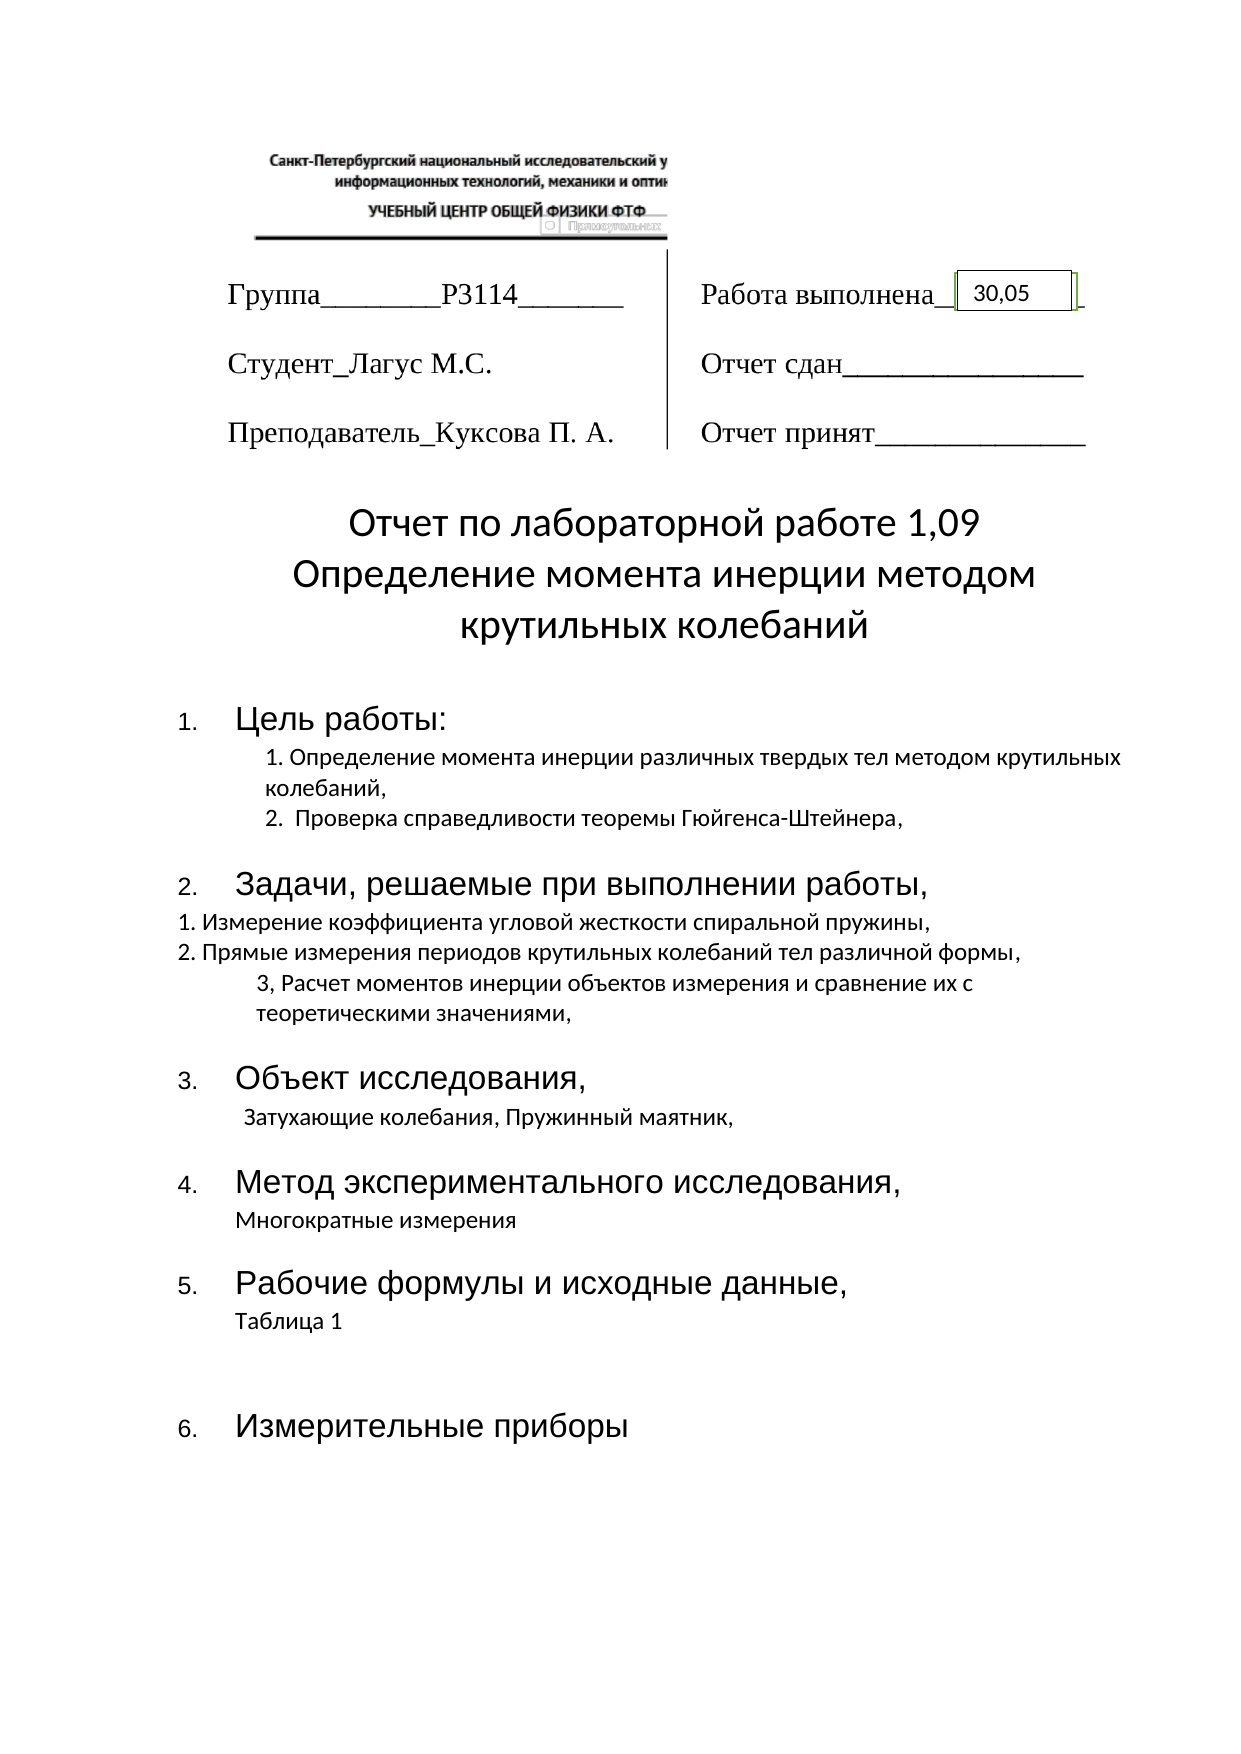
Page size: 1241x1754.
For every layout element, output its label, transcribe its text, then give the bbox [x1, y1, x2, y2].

picture [177, 118, 1152, 466]
text Многократные измерения [235, 1204, 1152, 1234]
list Измерение коэффициента угловой жесткости спиральной пружины, [177, 906, 1152, 936]
list Метод экспериментального исследования, [177, 1162, 1152, 1200]
list Рабочие формулы и исходные данные, [177, 1263, 1152, 1302]
list Измерительные приборы [177, 1406, 1152, 1444]
list Прямые измерения периодов крутильных колебаний тел различной формы, [177, 936, 1152, 967]
list 3, Расчет моментов инерции объектов измерения и сравнение их с теоретическими значениями, [256, 967, 1152, 1028]
list Объект исследования, [177, 1058, 1152, 1097]
text Отчет по лабораторной работе 1,09 [177, 496, 1152, 547]
list Задачи, решаемые при выполнении работы, [177, 864, 1152, 902]
text Определение момента инерции методом [177, 547, 1152, 598]
text Таблица 1 [235, 1305, 1152, 1336]
text крутильных колебаний [177, 598, 1152, 648]
text Затухающие колебания, Пружинный маятник, [236, 1101, 1152, 1131]
list Определение момента инерции различных твердых тел методом крутильных колебаний, [265, 742, 1152, 803]
list Проверка справедливости теоремы Гюйгенса-Штейнера, [265, 803, 1152, 833]
list Цель работы: [177, 699, 1152, 738]
